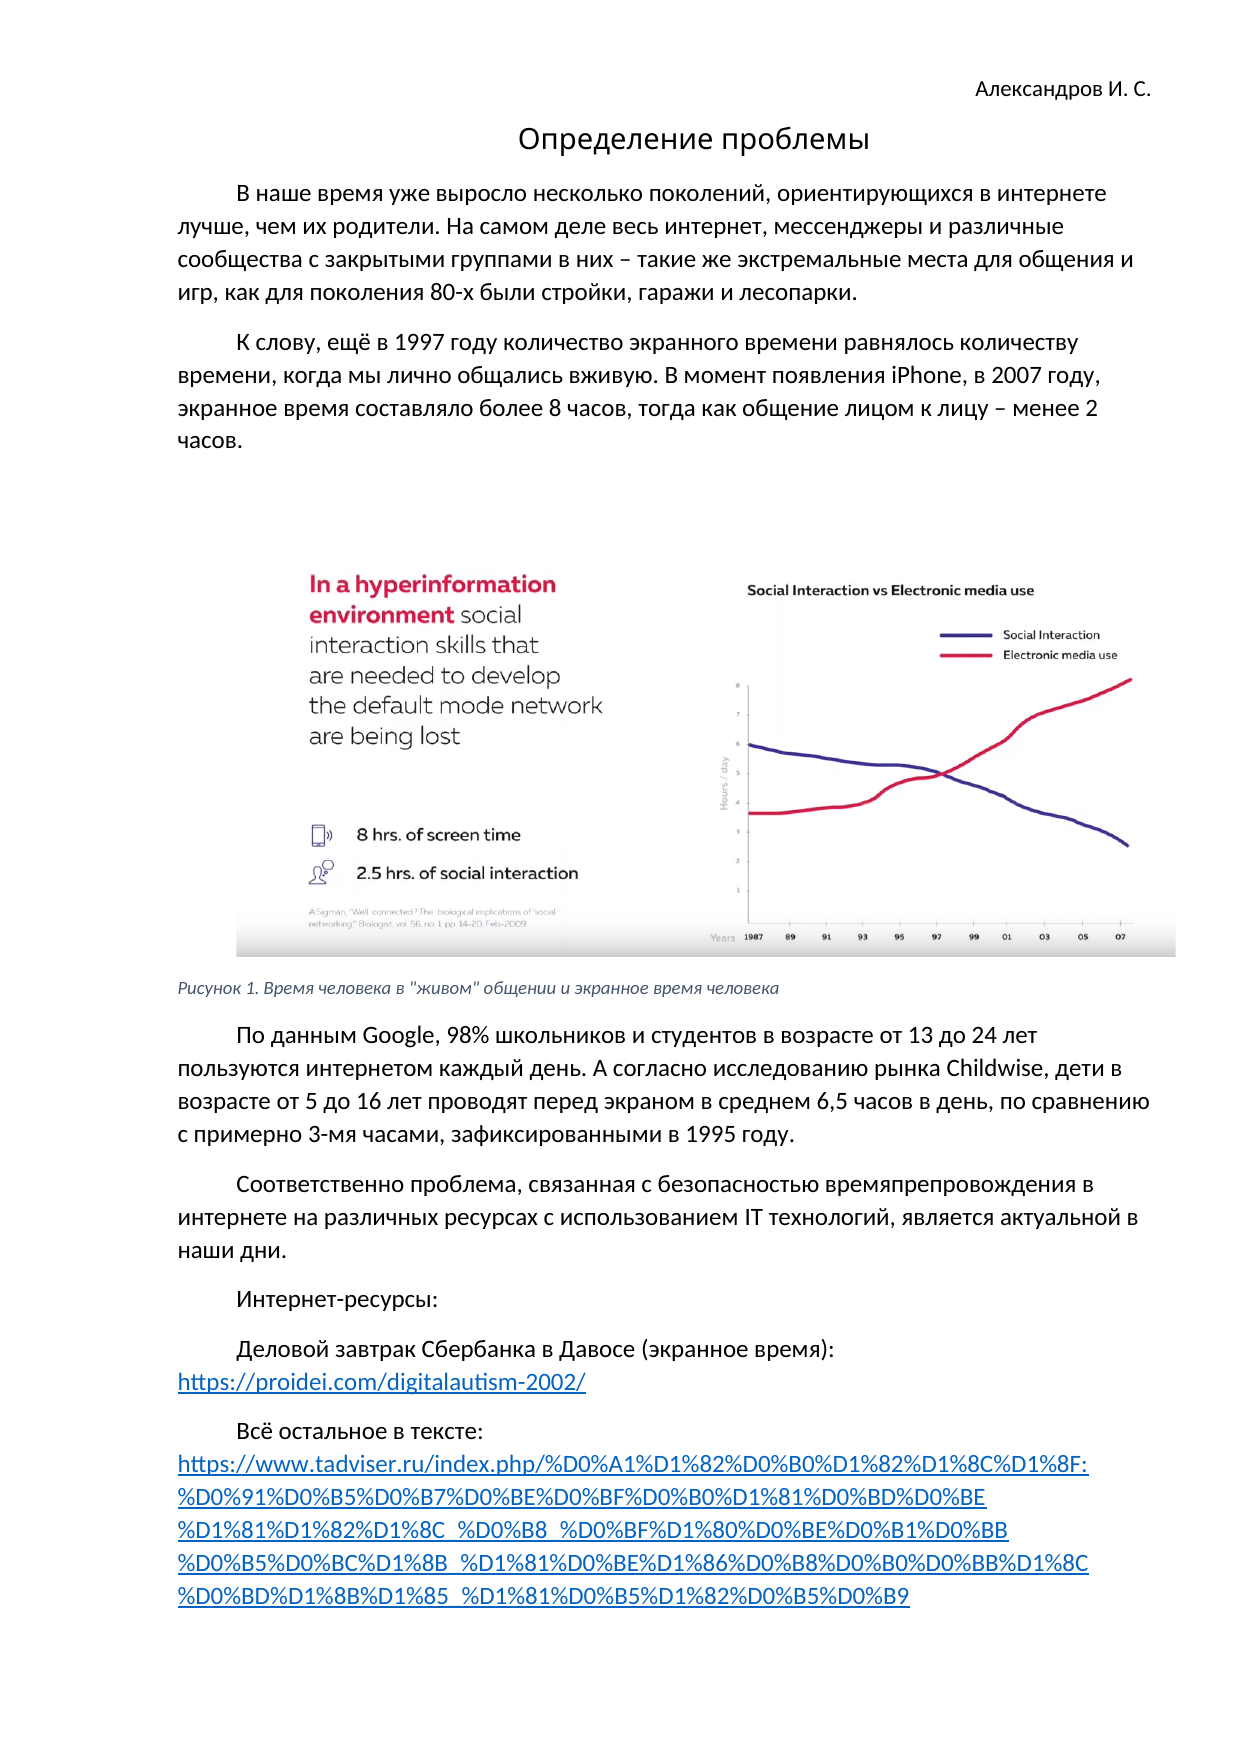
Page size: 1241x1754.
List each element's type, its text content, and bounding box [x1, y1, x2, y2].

text Соответственно проблема, связанная с безопасностью времяпрепровождения в интернете на различных ресурсах с использованием IT технологий, является актуальной в наши дни. [177, 1168, 1152, 1264]
text По данным Google, 98% школьников и студентов в возрасте от 13 до 24 лет пользуются интернетом каждый день. А согласно исследованию рынка Childwise, дети в возрасте от 5 до 16 лет проводят перед экраном в среднем 6,5 часов в день, по сравнению с примерно 3-мя часами, зафиксированными в 1995 году. [177, 1020, 1152, 1149]
text Рисунок 1. Время человека в "живом" общении и экранное время человека [177, 976, 1152, 999]
text В наше время уже выросло несколько поколений, ориентирующихся в интернете лучше, чем их родители. На самом деле весь интернет, мессенджеры и различные сообщества с закрытыми группами в них – такие же экстремальные места для общения и игр, как для поколения 80-х были стройки, гаражи и лесопарки. [177, 178, 1152, 307]
text Определение проблемы [177, 118, 1152, 158]
text К слову, ещё в 1997 году количество экранного времени равнялось количеству времени, когда мы лично общались вживую. В момент появления iPhone, в 2007 году, экранное время составляло более 8 часов, тогда как общение лицом к лицу – менее 2 часов. [177, 326, 1152, 455]
picture [236, 474, 1176, 957]
text Всё остальное в тексте: https://www.tadviser.ru/index.php/%D0%A1%D1%82%D0%B0%D1%82%D1%8C%D1%8F:%D0%91%D0%B5%D0%B7%D0%BE%D0%BF%D0%B0%D1%81%D0%BD%D0%BE%D1%81%D1%82%D1%8C_%D0%B8_%D0%BF%D1%80%D0%BE%D0%B1%D0%BB%D0%B5%D0%BC%D1%8B_%D1%81%D0%BE%D1%86%D0%B8%D0%B0%D0%BB%D1%8C%D0%BD%D1%8B%D1%85_%D1%81%D0%B5%D1%82%D0%B5%D0%B9 [177, 1416, 1152, 1611]
text Деловой завтрак Сбербанка в Давосе (экранное время): https://proidei.com/digitalautism-2002/ [177, 1333, 1152, 1396]
text Интернет-ресурсы: [177, 1283, 1152, 1314]
